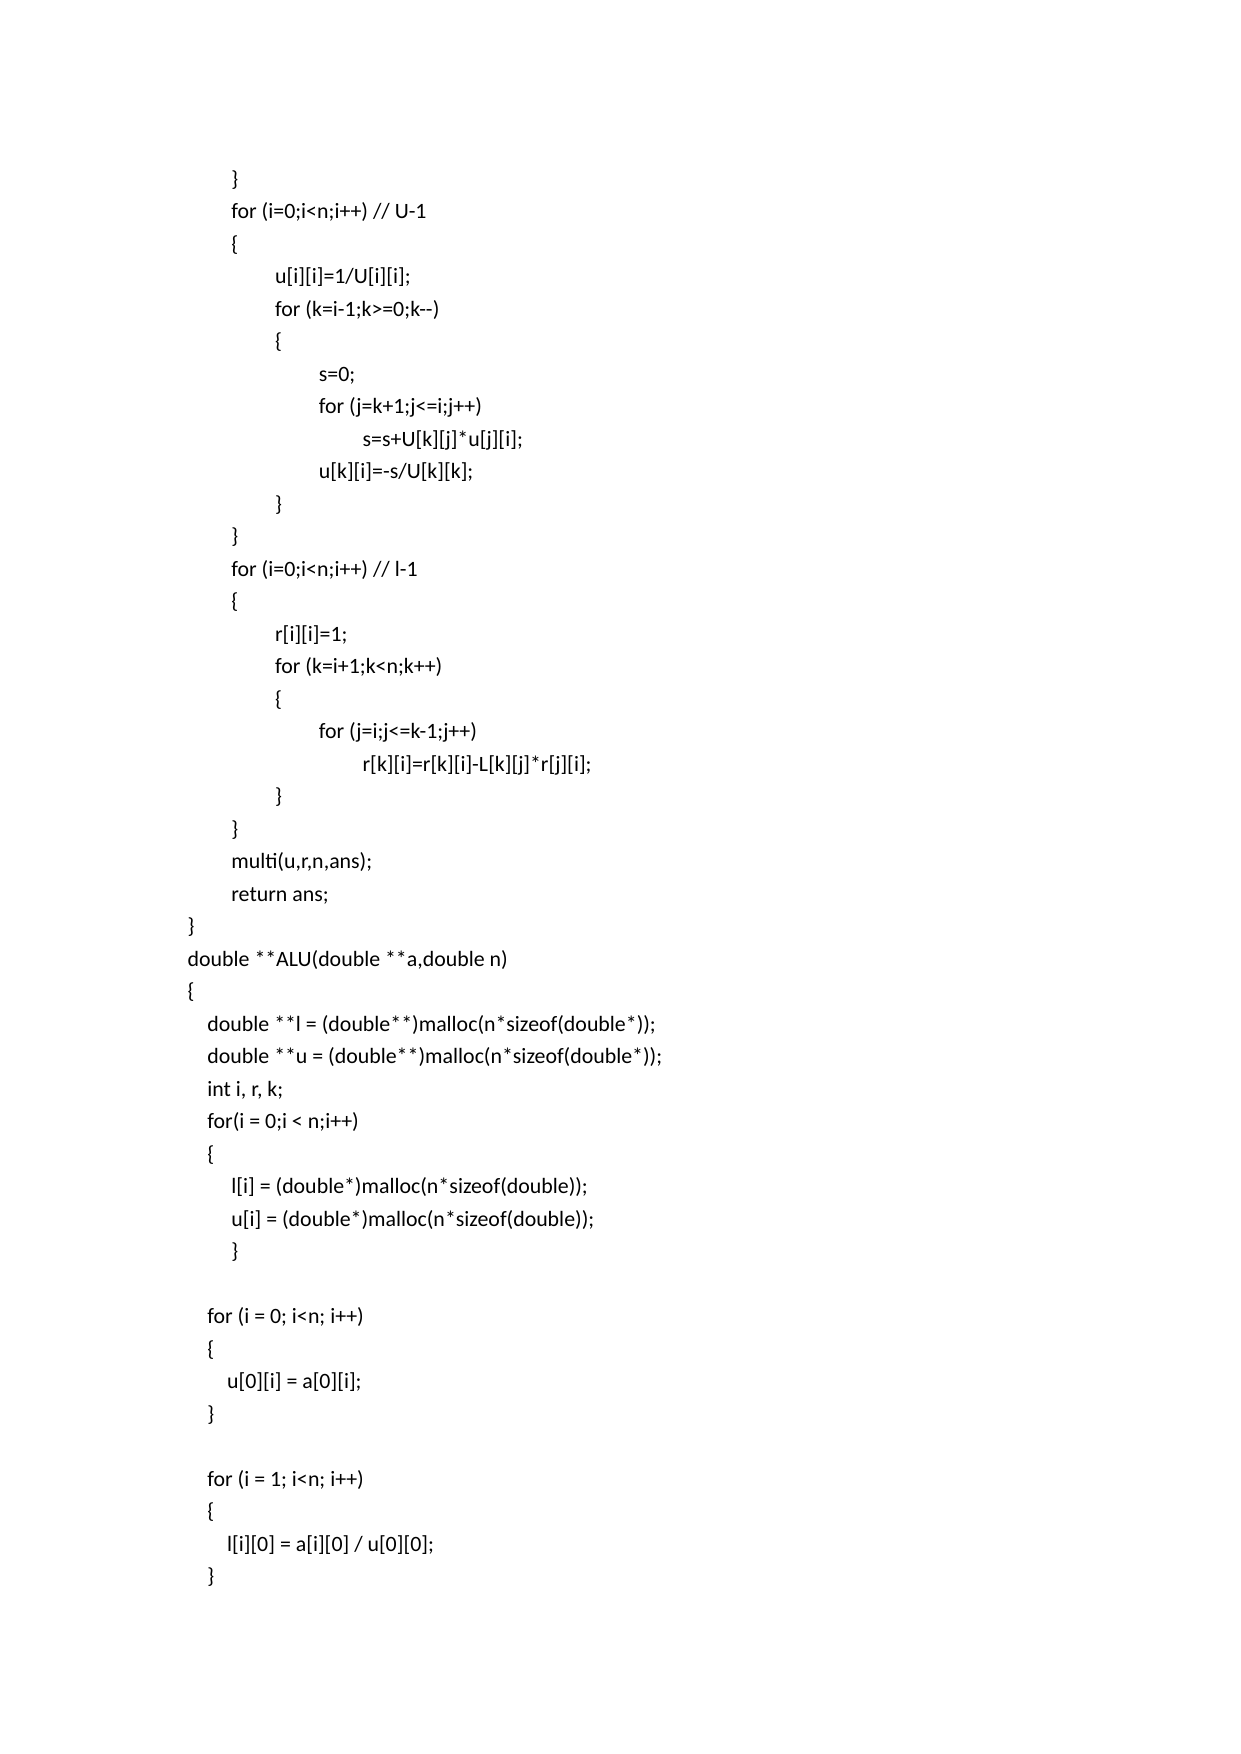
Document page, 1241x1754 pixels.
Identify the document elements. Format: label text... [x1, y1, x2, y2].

text for(i = 0;i < n;i++) [187, 1104, 1053, 1137]
text { [187, 1332, 1053, 1364]
text } [187, 779, 1053, 812]
text { [187, 974, 1053, 1007]
text double **l = (double**)malloc(n*sizeof(double*)); [187, 1007, 1053, 1039]
text { [187, 1494, 1053, 1527]
text u[i][i]=1/U[i][i]; [187, 259, 1053, 292]
text return ans; [187, 877, 1053, 909]
text r[i][i]=1; [187, 617, 1053, 649]
text s=0; [187, 357, 1053, 389]
text for (i = 0; i<n; i++) [187, 1299, 1053, 1332]
text multi(u,r,n,ans); [187, 844, 1053, 877]
text r[k][i]=r[k][i]-L[k][j]*r[j][i]; [187, 747, 1053, 779]
text for (j=i;j<=k-1;j++) [187, 714, 1053, 747]
text l[i][0] = a[i][0] / u[0][0]; [187, 1527, 1053, 1559]
text } [187, 162, 1053, 194]
text u[k][i]=-s/U[k][k]; [187, 454, 1053, 487]
text s=s+U[k][j]*u[j][i]; [187, 422, 1053, 454]
text double **u = (double**)malloc(n*sizeof(double*)); [187, 1039, 1053, 1072]
text { [187, 584, 1053, 617]
text for (j=k+1;j<=i;j++) [187, 389, 1053, 422]
text int i, r, k; [187, 1072, 1053, 1104]
text for (i=0;i<n;i++) // U-1 [187, 194, 1053, 227]
text { [187, 227, 1053, 259]
text } [187, 519, 1053, 552]
text } [187, 909, 1053, 942]
text { [187, 682, 1053, 714]
text for (k=i+1;k<n;k++) [187, 649, 1053, 682]
text u[0][i] = a[0][i]; [187, 1364, 1053, 1397]
text double **ALU(double **a,double n) [187, 942, 1053, 974]
text for (i = 1; i<n; i++) [187, 1462, 1053, 1494]
text l[i] = (double*)malloc(n*sizeof(double)); [187, 1169, 1053, 1202]
text } [187, 1234, 1053, 1267]
text } [187, 1559, 1053, 1592]
text } [187, 1397, 1053, 1429]
text for (i=0;i<n;i++) // l-1 [187, 552, 1053, 584]
text } [187, 812, 1053, 844]
text { [187, 1137, 1053, 1169]
text u[i] = (double*)malloc(n*sizeof(double)); [187, 1202, 1053, 1234]
text for (k=i-1;k>=0;k--) [187, 292, 1053, 324]
text } [187, 487, 1053, 519]
text { [187, 324, 1053, 357]
